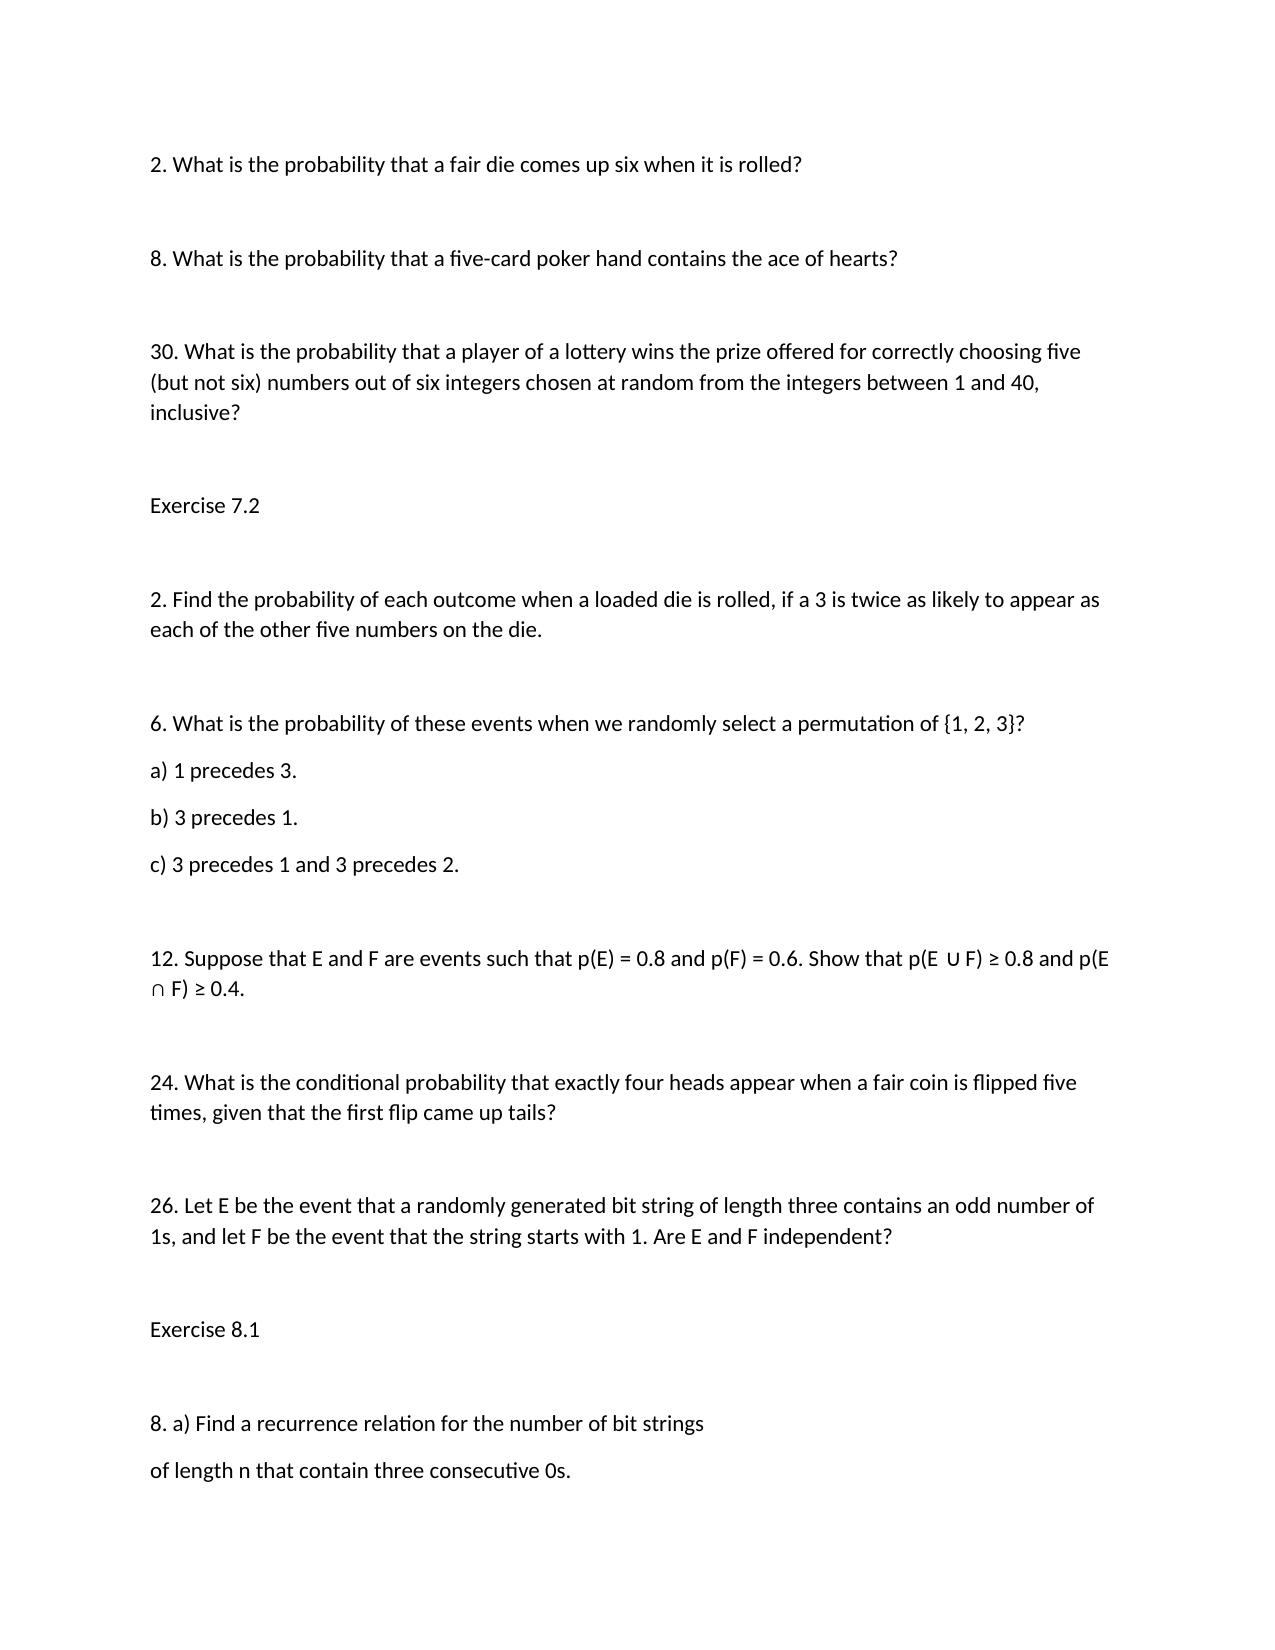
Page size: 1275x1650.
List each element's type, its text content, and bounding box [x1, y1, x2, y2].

text of length n that contain three consecutive 0s. [150, 1456, 1125, 1484]
text 26. Let E be the event that a randomly generated bit string of length three contains an odd number of 1s, and let F be the event that the string starts with 1. Are E and F independent? [150, 1192, 1125, 1250]
text Exercise 8.1 [150, 1316, 1125, 1344]
text Exercise 7.2 [150, 492, 1125, 520]
text c) 3 precedes 1 and 3 precedes 2. [150, 850, 1125, 878]
text 6. What is the probability of these events when we randomly select a permutation of {1, 2, 3}? [150, 709, 1125, 737]
text 2. Find the probability of each outcome when a loaded die is rolled, if a 3 is twice as likely to appear as each of the other five numbers on the die. [150, 585, 1125, 644]
text b) 3 precedes 1. [150, 803, 1125, 831]
text 2. What is the probability that a fair die comes up six when it is rolled? [150, 150, 1125, 178]
text 30. What is the probability that a player of a lottery wins the prize offered for correctly choosing five (but not six) numbers out of six integers chosen at random from the integers between 1 and 40, inclusive? [150, 337, 1125, 426]
text 8. What is the probability that a five-card poker hand contains the ace of hearts? [150, 244, 1125, 272]
text 24. What is the conditional probability that exactly four heads appear when a fair coin is flipped five times, given that the first flip came up tails? [150, 1068, 1125, 1126]
text 12. Suppose that E and F are events such that p(E) = 0.8 and p(F) = 0.6. Show that p(E ∪ F) ≥ 0.8 and p(E ∩ F) ≥ 0.4. [150, 944, 1125, 1002]
text a) 1 precedes 3. [150, 756, 1125, 784]
text 8. a) Find a recurrence relation for the number of bit strings [150, 1409, 1125, 1437]
